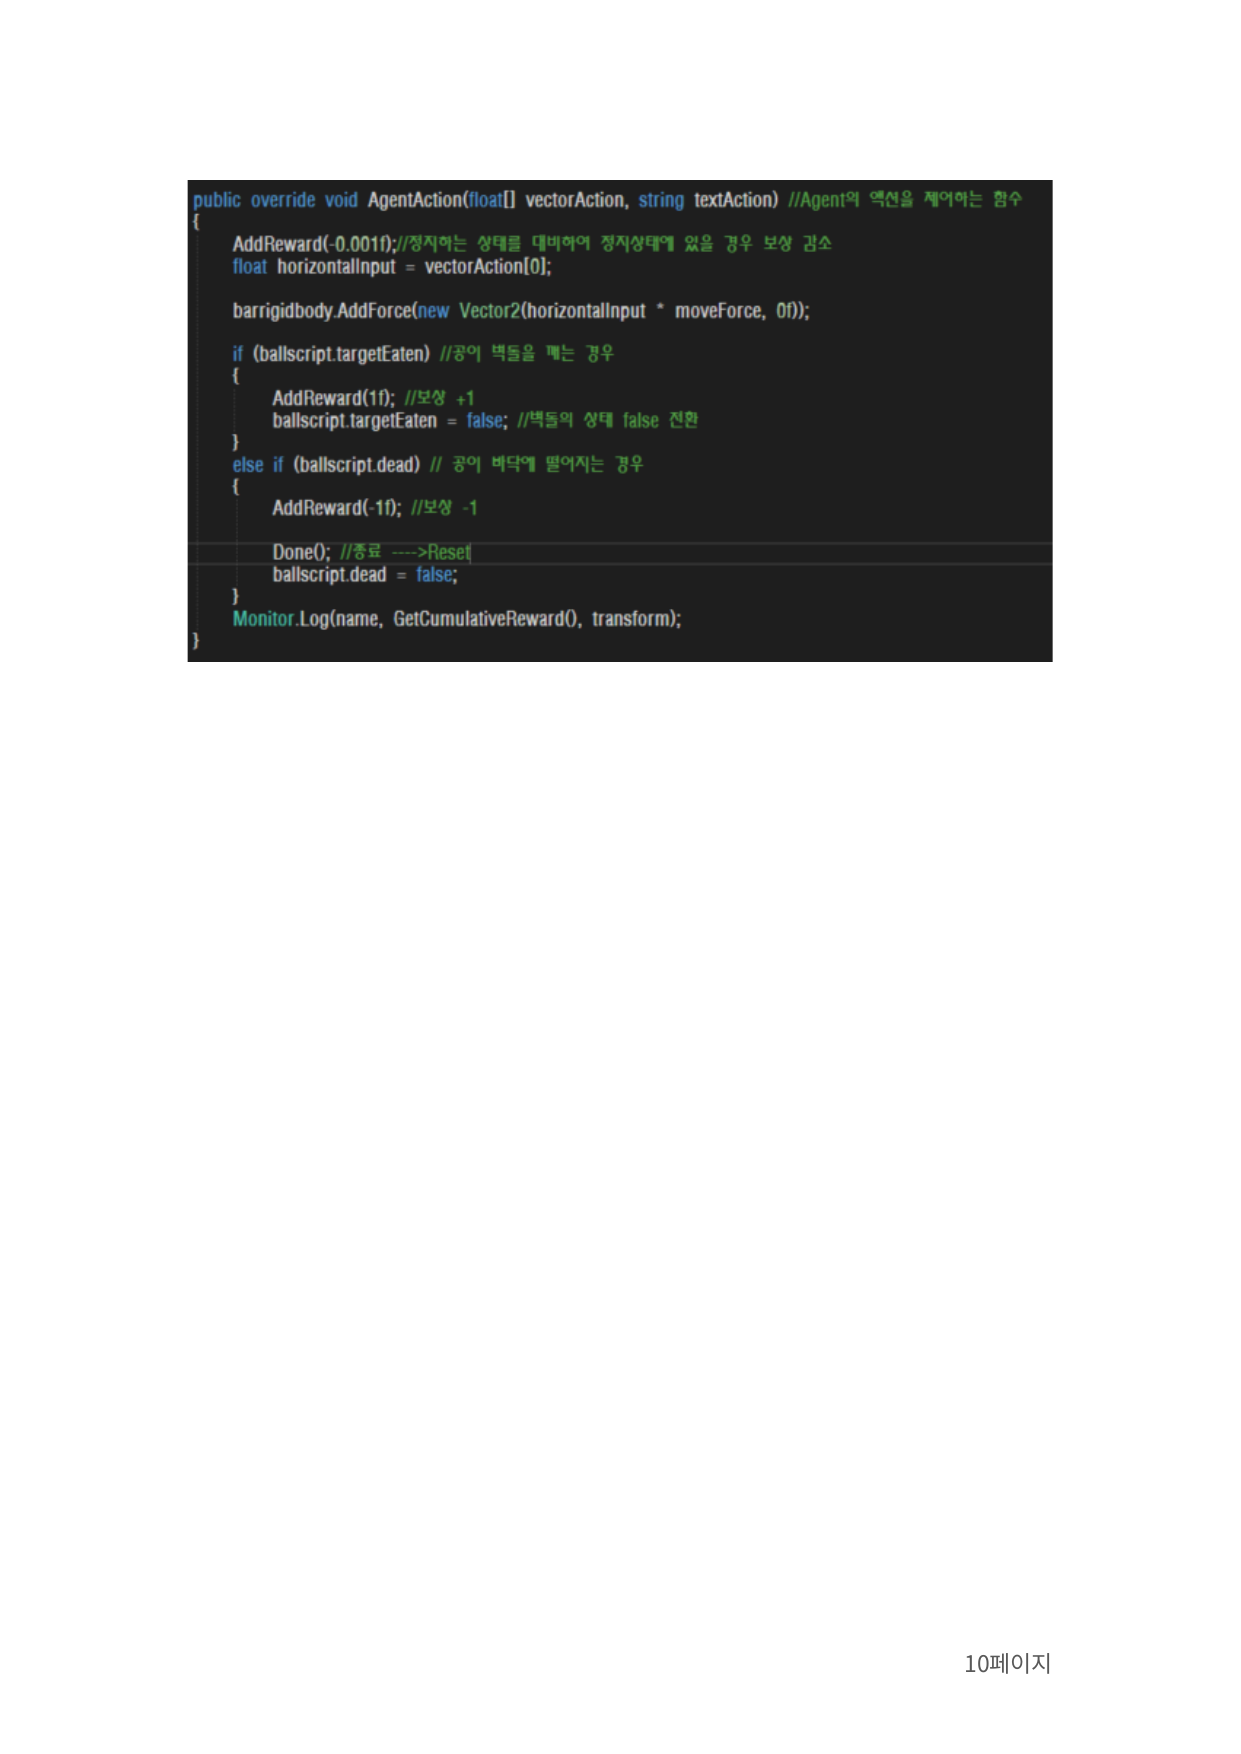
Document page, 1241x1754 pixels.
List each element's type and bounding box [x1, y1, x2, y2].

picture [187, 180, 1053, 662]
